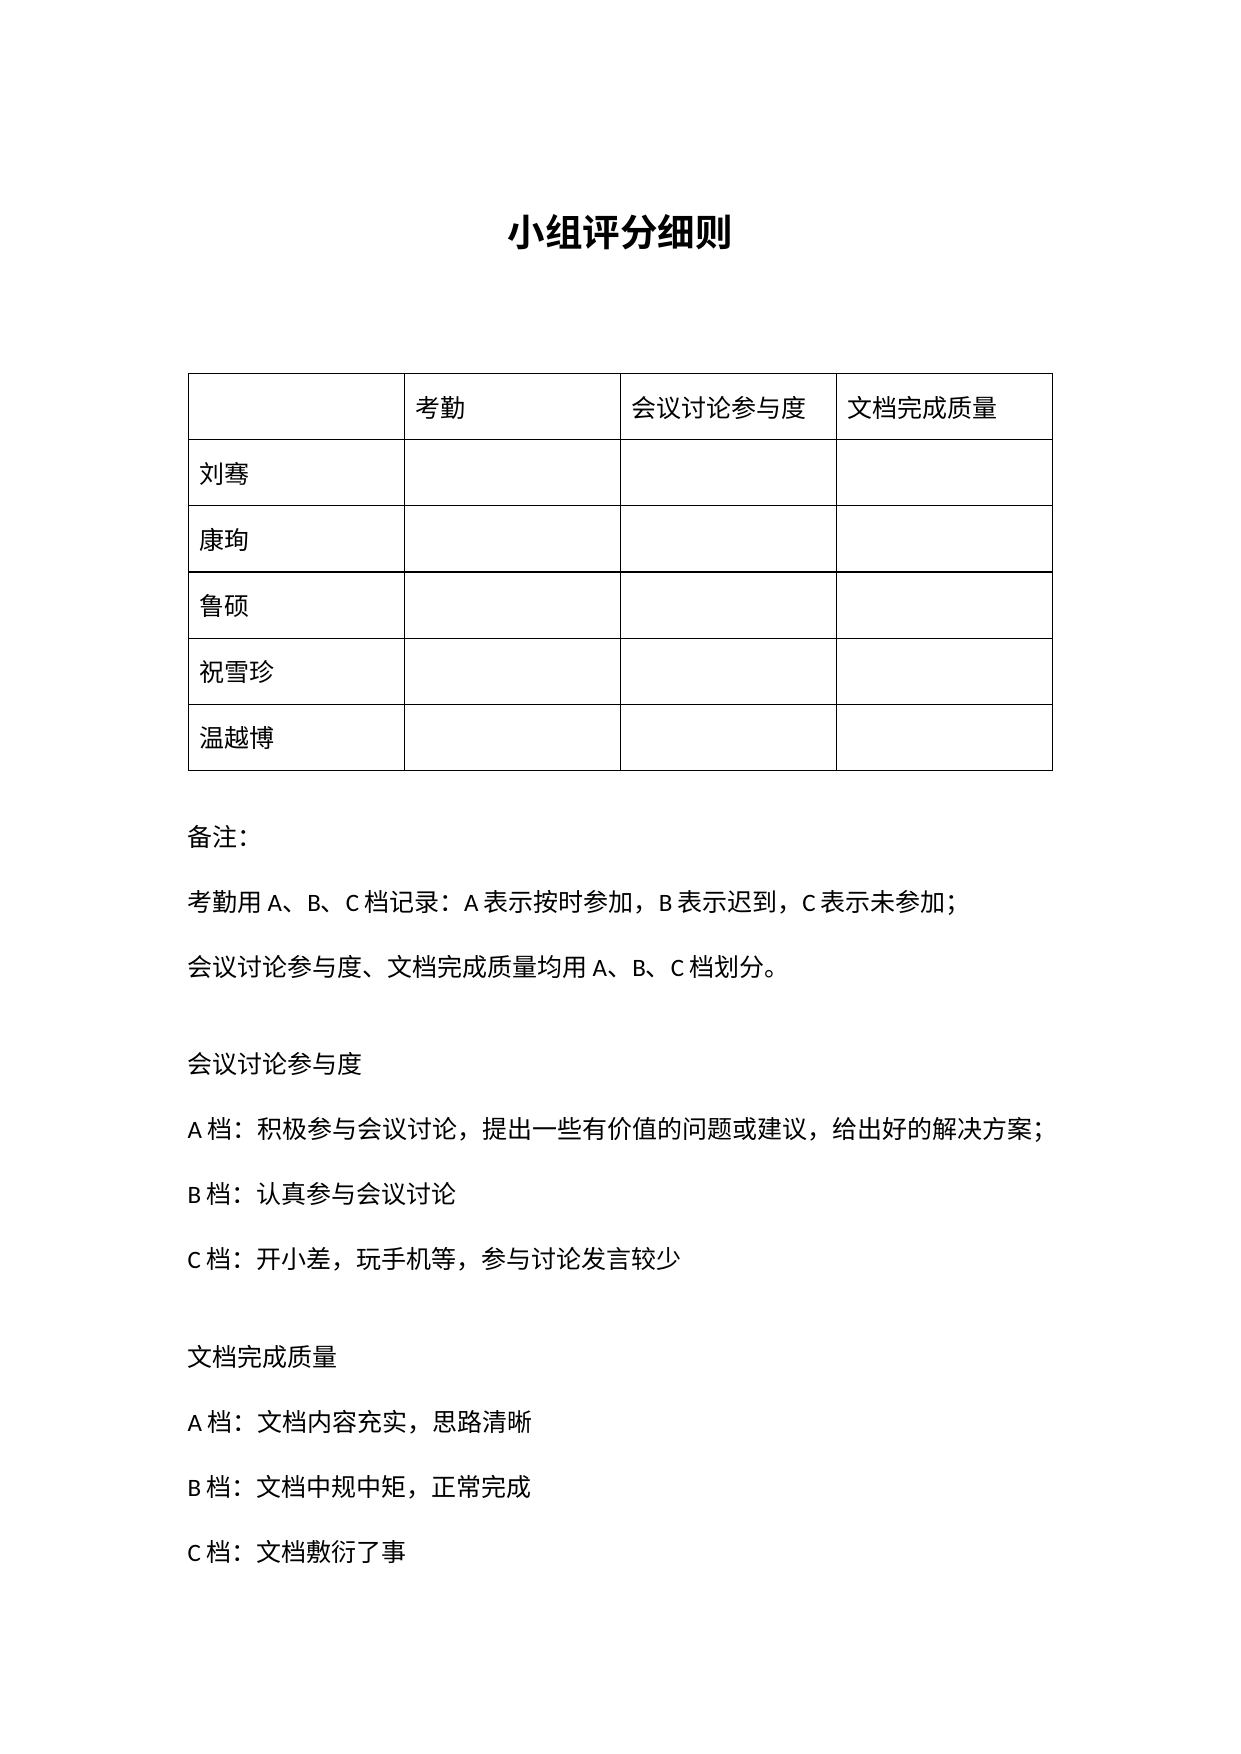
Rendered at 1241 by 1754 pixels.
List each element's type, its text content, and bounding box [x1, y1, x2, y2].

table_cell [621, 573, 836, 637]
table_cell [837, 573, 1052, 637]
table_cell [621, 705, 836, 769]
text 文档完成质量 [187, 1323, 1053, 1388]
text B档：认真参与会议讨论 [187, 1161, 1053, 1226]
table_cell 祝雪珍 [189, 639, 404, 703]
table_cell [405, 440, 620, 505]
text B档：文档中规中矩，正常完成 [187, 1453, 1053, 1518]
table_cell [405, 573, 620, 637]
table_cell 温越博 [189, 705, 404, 769]
table_header [189, 374, 404, 439]
table_cell 鲁硕 [189, 573, 404, 637]
table_cell [405, 705, 620, 769]
subtitle 小组评分细则 [187, 197, 1053, 262]
table_cell [405, 639, 620, 703]
table_header 会议讨论参与度 [621, 374, 836, 439]
table_cell [837, 440, 1052, 505]
text 备注： [187, 803, 1053, 868]
table_header 考勤 [405, 374, 620, 439]
table_cell [837, 639, 1052, 703]
text 会议讨论参与度 [187, 1031, 1053, 1096]
table_cell 刘骞 [189, 440, 404, 505]
text C档：开小差，玩手机等，参与讨论发言较少 [187, 1226, 1053, 1291]
text A档：积极参与会议讨论，提出一些有价值的问题或建议，给出好的解决方案； [187, 1096, 1053, 1161]
table_cell [621, 440, 836, 505]
text 考勤用A、B、C档记录：A表示按时参加，B表示迟到，C表示未参加； [187, 868, 1053, 933]
table_cell [621, 639, 836, 703]
table_cell [837, 506, 1052, 571]
text C档：文档敷衍了事 [187, 1518, 1053, 1583]
table_cell [405, 506, 620, 571]
text A档：文档内容充实，思路清晰 [187, 1388, 1053, 1453]
table_cell [621, 506, 836, 571]
table_header 文档完成质量 [837, 374, 1052, 439]
text 会议讨论参与度、文档完成质量均用A、B、C档划分。 [187, 933, 1053, 998]
table_cell [837, 705, 1052, 769]
table_cell 康珣 [189, 506, 404, 571]
